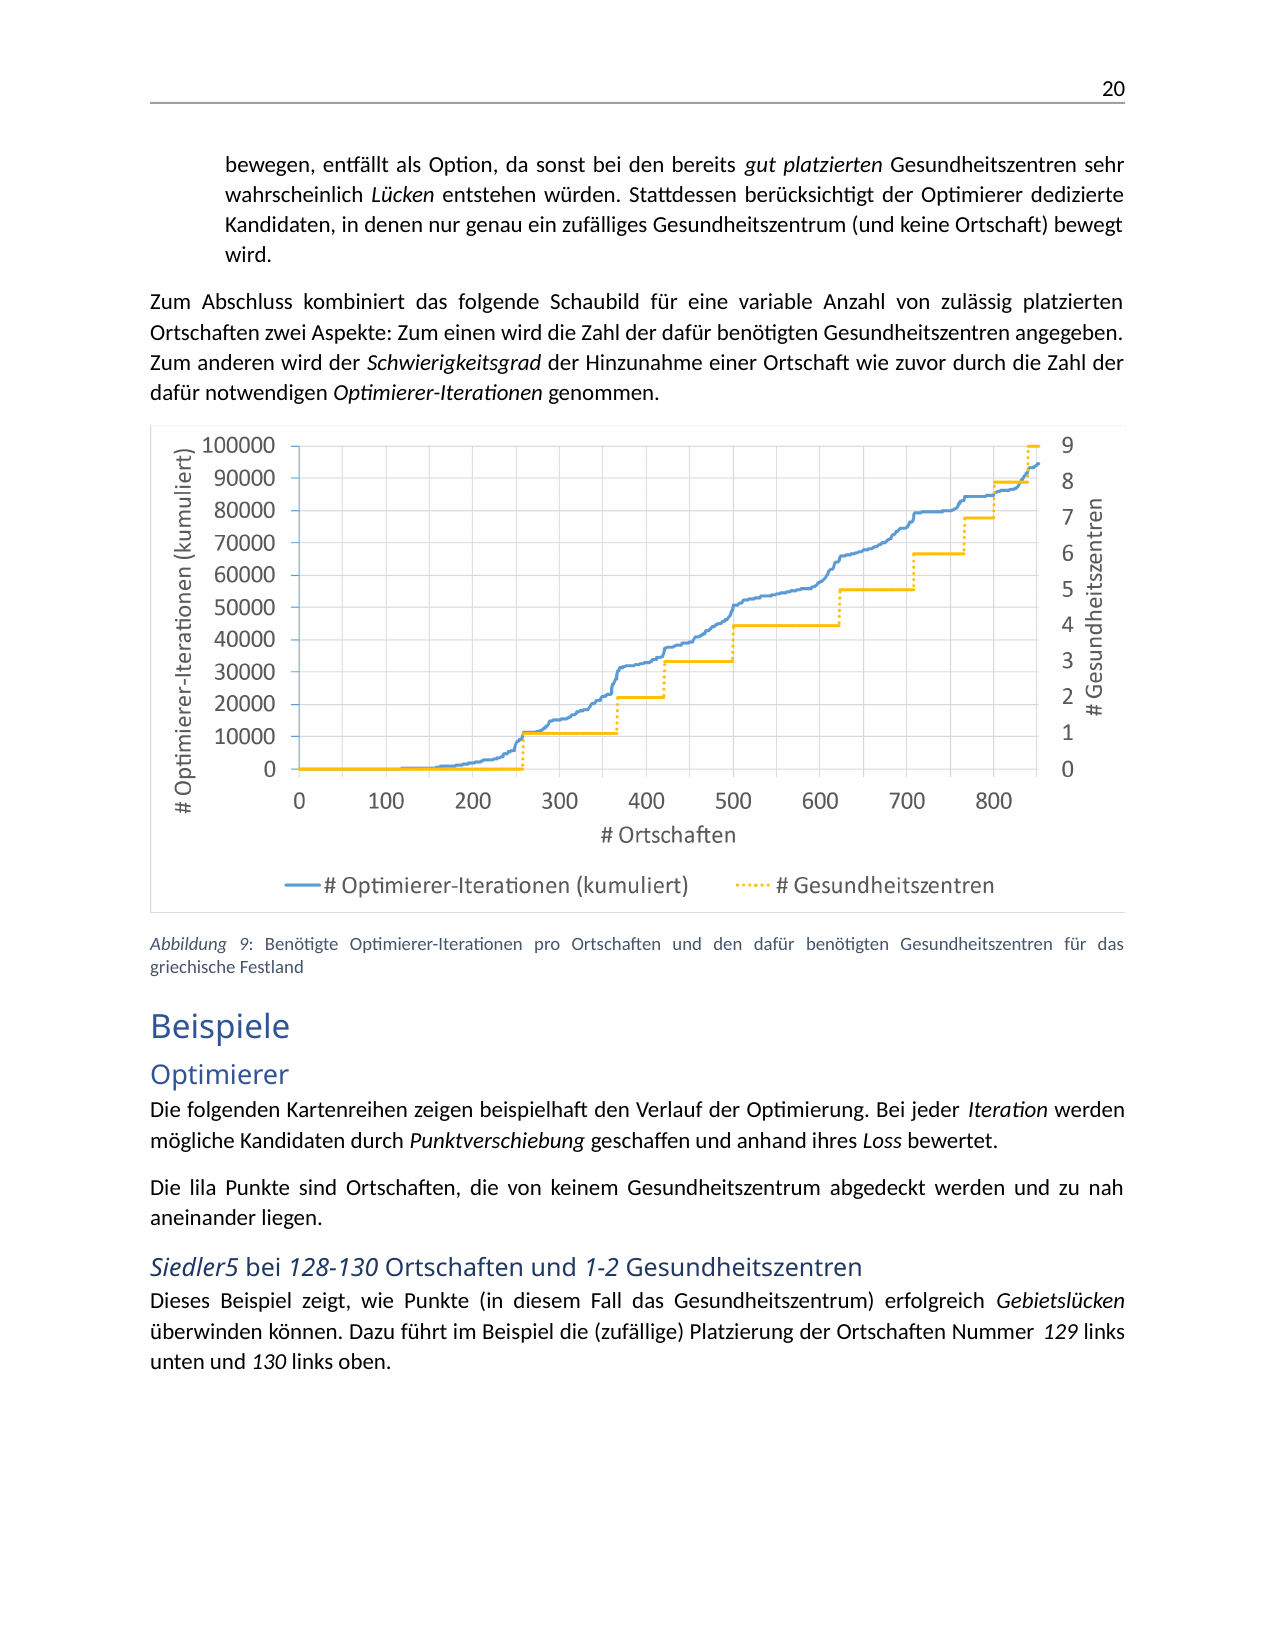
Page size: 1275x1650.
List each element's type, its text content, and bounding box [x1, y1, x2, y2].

subtitle Optimierer [150, 1056, 1125, 1093]
text Dieses Beispiel zeigt, wie Punkte (in diesem Fall das Gesundheitszentrum) erfolgreich Gebietslücken überwinden können. Dazu führt im Beispiel die (zufällige) Platzierung der Ortschaften Nummer 129 links unten und 130 links oben. [150, 1287, 1125, 1375]
text Zum Abschluss kombiniert das folgende Schaubild für eine variable Anzahl von zulässig platzierten Ortschaften zwei Aspekte: Zum einen wird die Zahl der dafür benötigten Gesundheitszentren angegeben. Zum anderen wird der Schwierigkeitsgrad der Hinzunahme einer Ortschaft wie zuvor durch die Zahl der dafür notwendigen Optimierer-Iterationen genommen. [150, 287, 1125, 406]
text Abbildung 9: Benötigte Optimierer-Iterationen pro Ortschaften und den dafür benötigten Gesundheitszentren für das griechische Festland [150, 932, 1125, 978]
text Die folgenden Kartenreihen zeigen beispielhaft den Verlauf der Optimierung. Bei jeder Iteration werden mögliche Kandidaten durch Punktverschiebung geschaffen und anhand ihres Loss bewertet. [150, 1096, 1125, 1154]
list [187, 150, 1125, 269]
subtitle Beispiele [150, 1003, 1125, 1048]
picture [150, 425, 1125, 913]
subtitle Siedler5 bei 128-130 Ortschaften und 1-2 Gesundheitszentren [150, 1250, 1125, 1284]
text Die lila Punkte sind Ortschaften, die von keinem Gesundheitszentrum abgedeckt werden und zu nah aneinander liegen. [150, 1173, 1125, 1231]
